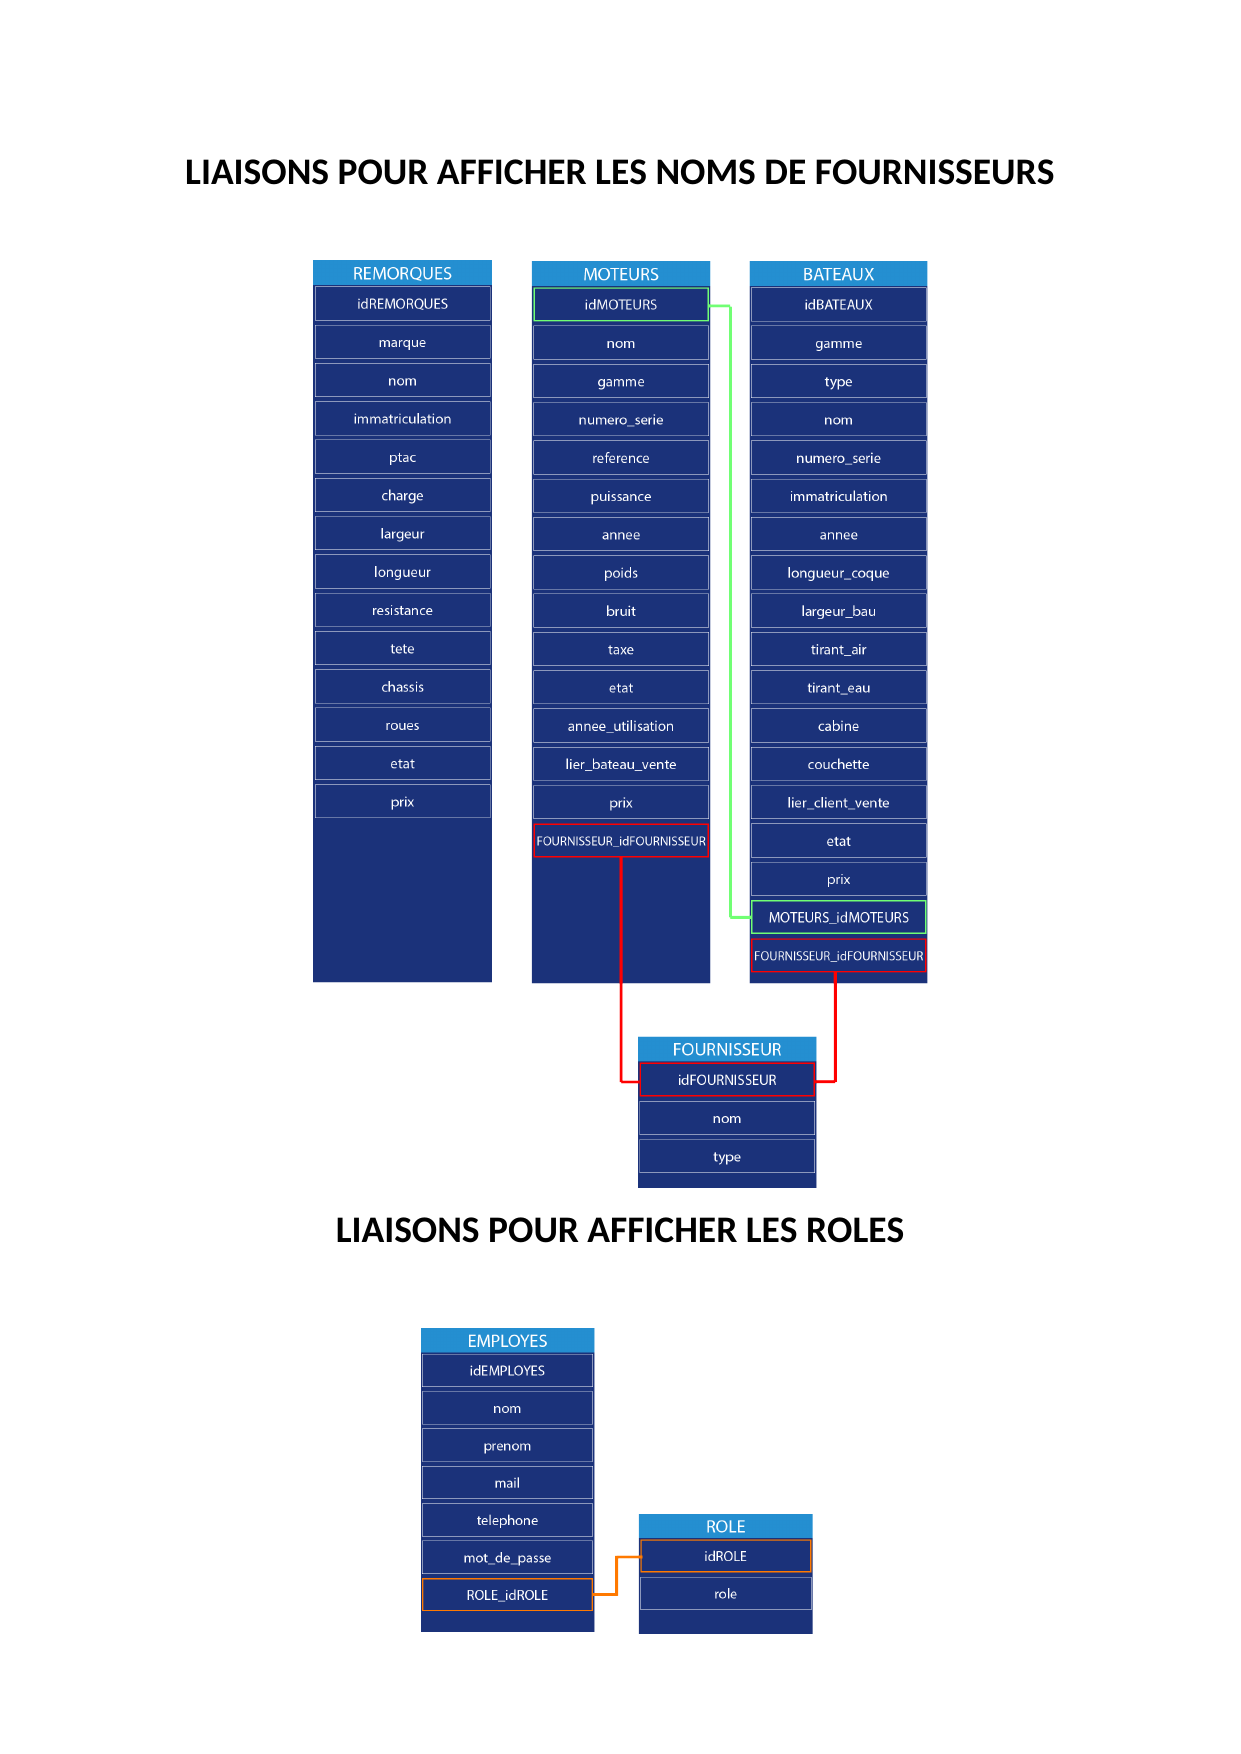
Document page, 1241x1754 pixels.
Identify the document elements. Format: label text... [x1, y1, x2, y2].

text LIAISONS POUR AFFICHER LES NOMS DE FOURNISSEURS [148, 148, 1093, 193]
picture [421, 1328, 813, 1634]
text LIAISONS POUR AFFICHER LES ROLES [148, 1206, 1093, 1252]
picture [313, 260, 928, 1188]
